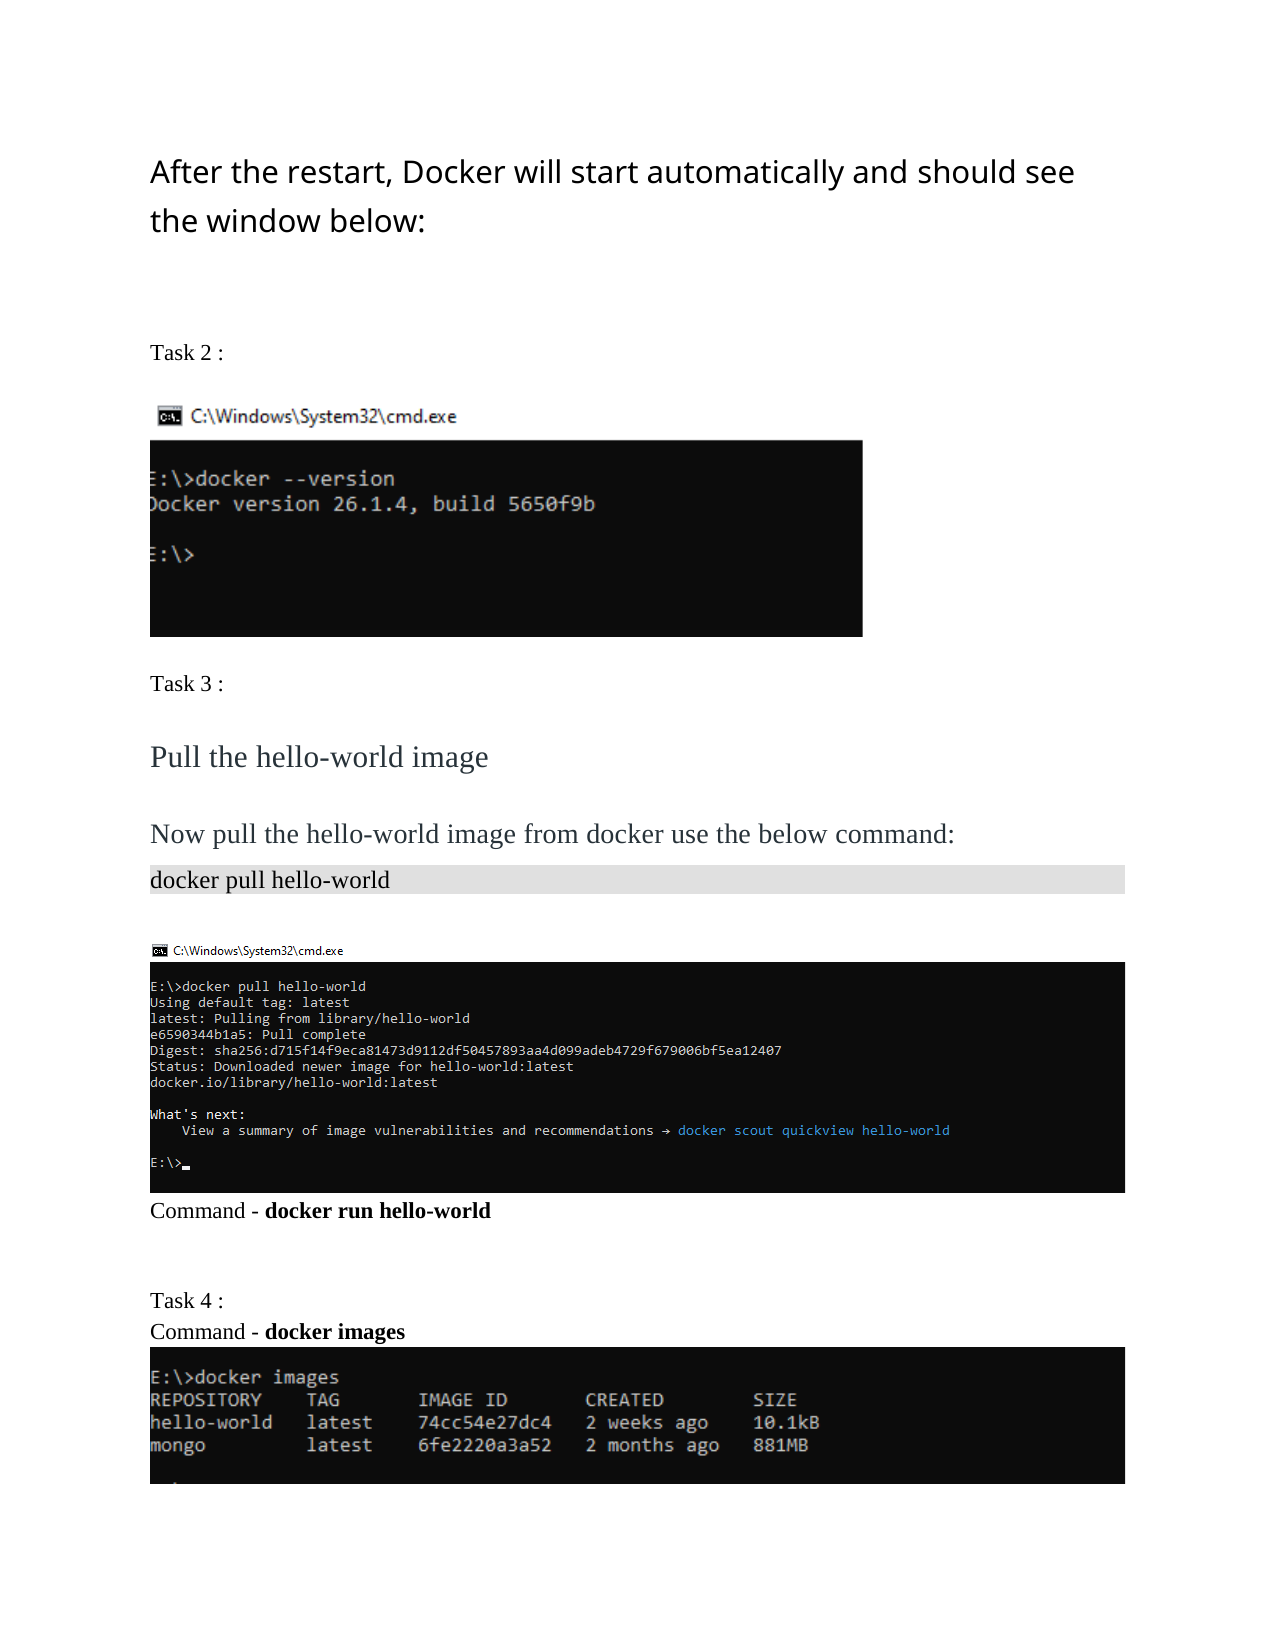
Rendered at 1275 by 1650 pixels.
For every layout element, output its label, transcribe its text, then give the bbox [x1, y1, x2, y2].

picture [150, 1347, 1125, 1484]
text Task 2 : [150, 338, 1125, 365]
picture [150, 939, 1125, 1193]
text Task 3 : [150, 671, 1125, 697]
text Command - docker images [150, 1318, 1125, 1344]
text After the restart, Docker will start automatically and should see the window below: [150, 150, 1125, 242]
text Now pull the hello-world image from docker use the below command: [150, 817, 1125, 849]
subtitle Pull the hello-world image [150, 738, 1125, 774]
picture [150, 398, 863, 637]
text Command - docker run hello-world [150, 1197, 1125, 1223]
text docker pull hello-world [150, 865, 1125, 894]
text Task 4 : [150, 1287, 1125, 1314]
